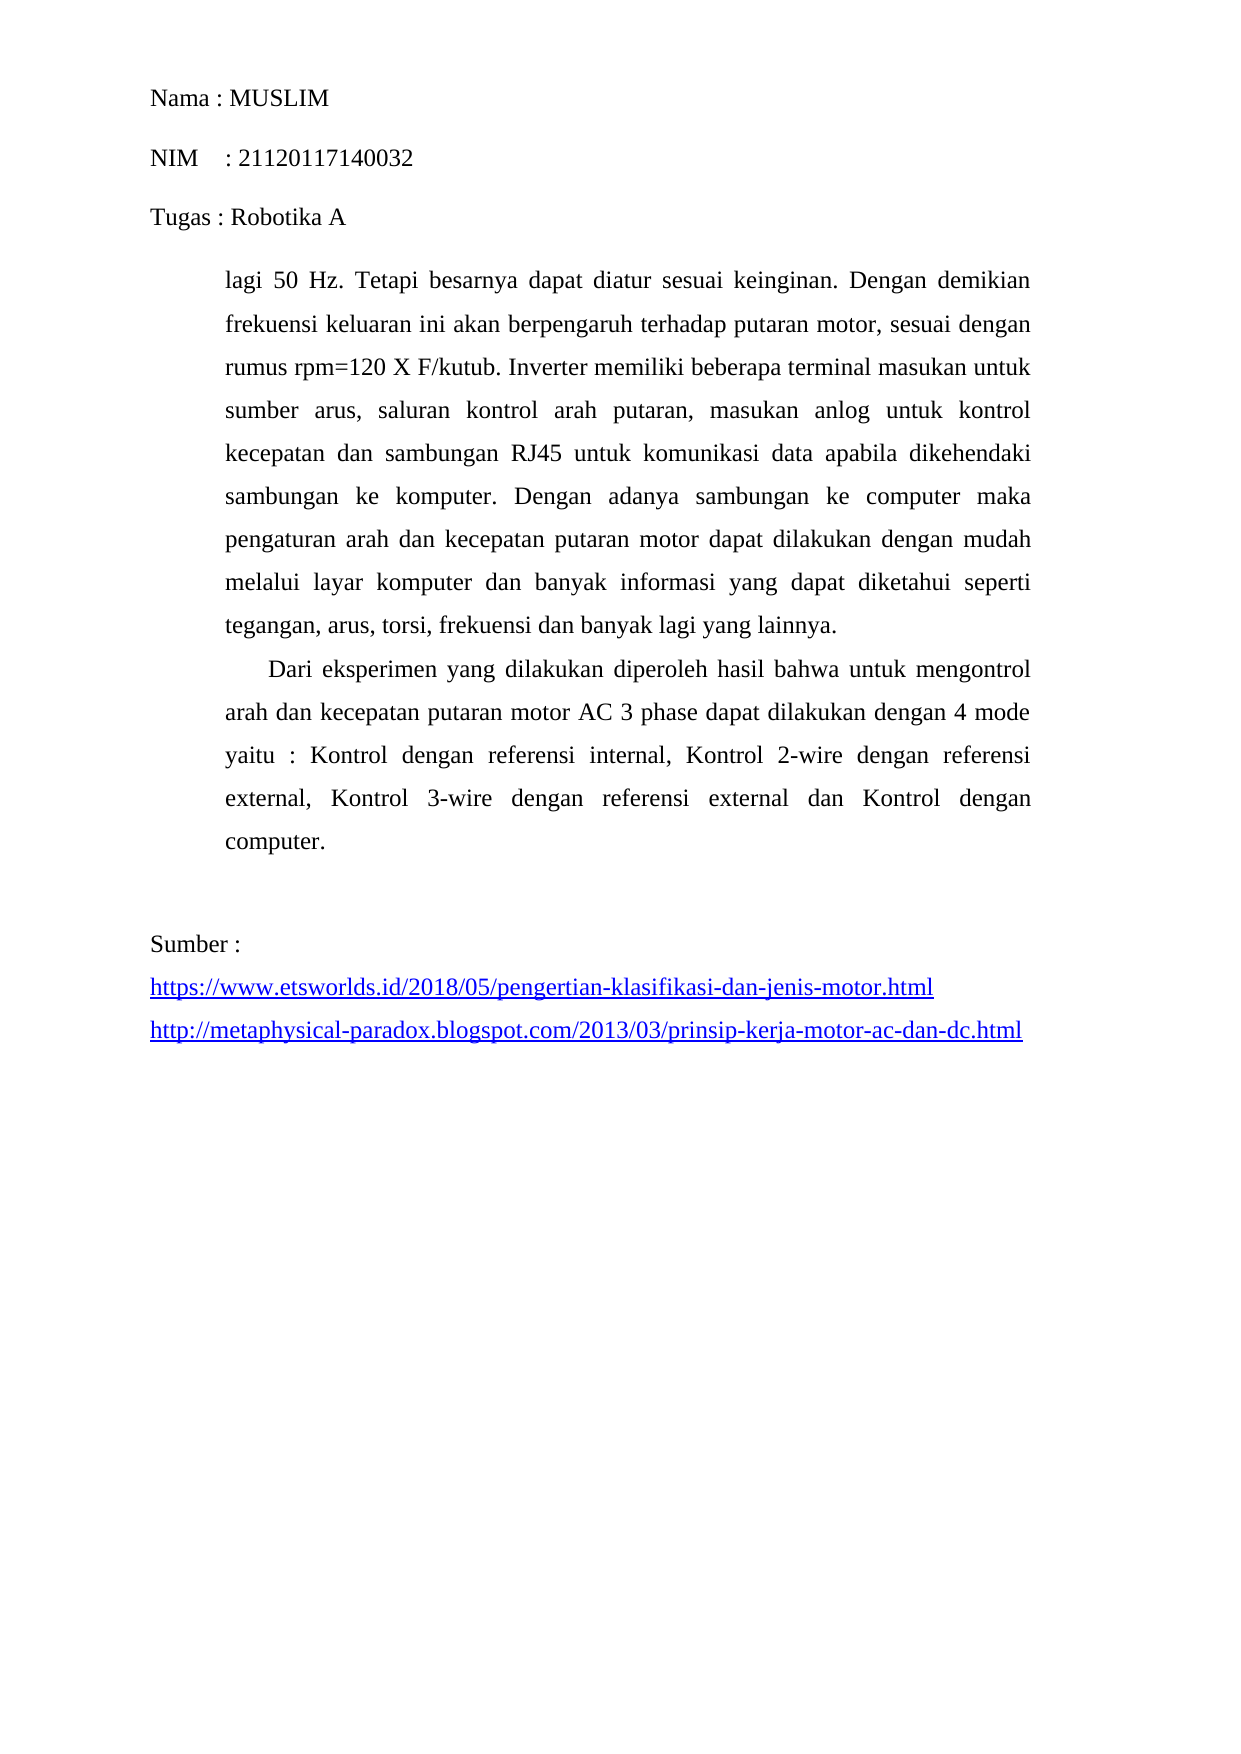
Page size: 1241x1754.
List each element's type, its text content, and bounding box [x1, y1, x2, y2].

text Sumber : [150, 929, 1103, 958]
text https://www.etsworlds.id/2018/05/pengertian-klasifikasi-dan-jenis-motor.html http://metaphysical-paradox.blogspot.com/2013/03/prinsip-kerja-motor-ac-dan-dc.html [150, 972, 1079, 1044]
text lagi 50 Hz. Tetapi besarnya dapat diatur sesuai keinginan. Dengan demikian frekuensi keluaran ini akan berpengaruh terhadap putaran motor, sesuai dengan rumus rpm=120 X F/kutub. Inverter memiliki beberapa terminal masukan untuk sumber arus, saluran kontrol arah putaran, masukan anlog untuk kontrol kecepatan dan sambungan RJ45 untuk komunikasi data apabila dikehendaki sambungan ke komputer. Dengan adanya sambungan ke computer maka pengaturan arah dan kecepatan putaran motor dapat dilakukan dengan mudah melalui layar komputer dan banyak informasi yang dapat diketahui seperti tegangan, arus, torsi, frekuensi dan banyak lagi yang lainnya. [225, 266, 1032, 639]
text Dari eksperimen yang dilakukan diperoleh hasil bahwa untuk mengontrol arah dan kecepatan putaran motor AC 3 phase dapat dilakukan dengan 4 mode yaitu : Kontrol dengan referensi internal, Kontrol 2-wire dengan referensi external, Kontrol 3-wire dengan referensi external dan Kontrol dengan computer. [225, 654, 1032, 855]
